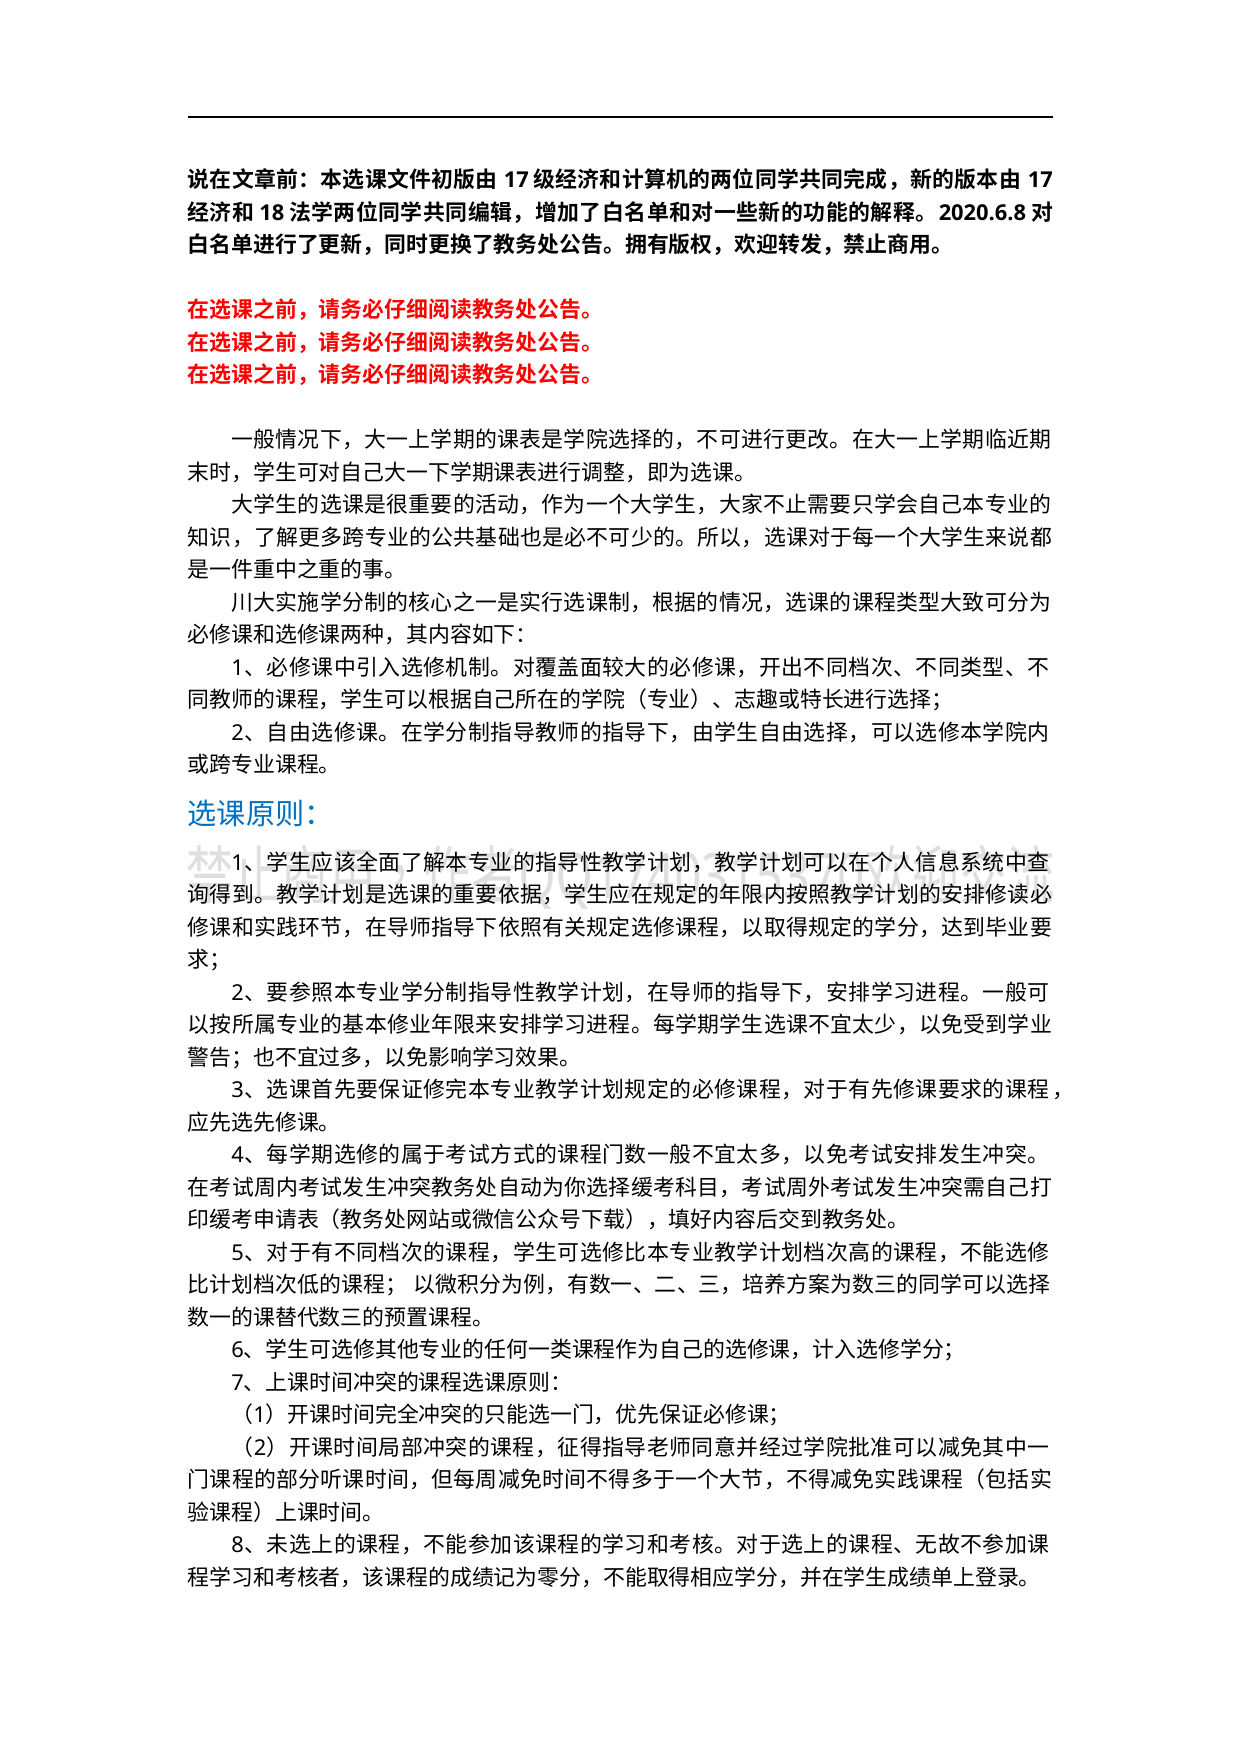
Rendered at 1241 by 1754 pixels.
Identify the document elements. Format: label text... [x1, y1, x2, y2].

text 在选课之前，请务必仔细阅读教务处公告。 [187, 292, 1053, 324]
text 3、选课首先要保证修完本专业教学计划规定的必修课程，对于有先修课要求的课程，应先选先修课。 [187, 1072, 1053, 1137]
text 在选课之前，请务必仔细阅读教务处公告。 [187, 357, 1053, 389]
text 说在文章前：本选课文件初版由17级经济和计算机的两位同学共同完成，新的版本由17经济和18法学两位同学共同编辑，增加了白名单和对一些新的功能的解释。2020.6.8对白名单进行了更新，同时更换了教务处公告。拥有版权，欢迎转发，禁止商用。 [187, 162, 1053, 259]
text 2、要参照本专业学分制指导性教学计划，在导师的指导下，安排学习进程。一般可以按所属专业的基本修业年限来安排学习进程。每学期学生选课不宜太少，以免受到学业警告；也不宜过多，以免影响学习效果。 [187, 974, 1053, 1072]
text 选课原则： [187, 779, 1053, 844]
text 1、必修课中引入选修机制。对覆盖面较大的必修课，开出不同档次、不同类型、不同教师的课程，学生可以根据自己所在的学院（专业）、志趣或特长进行选择； [187, 649, 1053, 714]
text 4、每学期选修的属于考试方式的课程门数一般不宜太多，以免考试安排发生冲突。 在考试周内考试发生冲突教务处自动为你选择缓考科目，考试周外考试发生冲突需自己打印缓考申请表（教务处网站或微信公众号下载），填好内容后交到教务处。 [187, 1137, 1053, 1234]
text 1、学生应该全面了解本专业的指导性教学计划，教学计划可以在个人信息系统中查询得到。教学计划是选课的重要依据，学生应在规定的年限内按照教学计划的安排修读必修课和实践环节，在导师指导下依照有关规定选修课程，以取得规定的学分，达到毕业要求； [187, 844, 1053, 974]
text 6、学生可选修其他专业的任何一类课程作为自己的选修课，计入选修学分； [187, 1332, 1053, 1364]
text （1）开课时间完全冲突的只能选一门，优先保证必修课； [187, 1397, 1053, 1429]
text （2）开课时间局部冲突的课程，征得指导老师同意并经过学院批准可以减免其中一门课程的部分听课时间，但每周减免时间不得多于一个大节，不得减免实践课程（包括实验课程）上课时间。 [187, 1429, 1053, 1527]
text 5、对于有不同档次的课程，学生可选修比本专业教学计划档次高的课程，不能选修比计划档次低的课程； 以微积分为例，有数一、二、三，培养方案为数三的同学可以选择数一的课替代数三的预置课程。 [187, 1234, 1053, 1332]
text 7、上课时间冲突的课程选课原则： [187, 1364, 1053, 1397]
text 在选课之前，请务必仔细阅读教务处公告。 [187, 324, 1053, 357]
text 川大实施学分制的核心之一是实行选课制，根据的情况，选课的课程类型大致可分为必修课和选修课两种，其内容如下： [187, 584, 1053, 649]
text 大学生的选课是很重要的活动，作为一个大学生，大家不止需要只学会自己本专业的知识，了解更多跨专业的公共基础也是必不可少的。所以，选课对于每一个大学生来说都是一件重中之重的事。 [187, 487, 1053, 584]
text 一般情况下，大一上学期的课表是学院选择的，不可进行更改。在大一上学期临近期末时，学生可对自己大一下学期课表进行调整，即为选课。 [187, 422, 1053, 487]
text 8、未选上的课程，不能参加该课程的学习和考核。对于选上的课程、无故不参加课程学习和考核者，该课程的成绩记为零分，不能取得相应学分，并在学生成绩单上登录。 [187, 1527, 1053, 1592]
text 2、自由选修课。在学分制指导教师的指导下，由学生自由选择，可以选修本学院内或跨专业课程。 [187, 714, 1053, 779]
